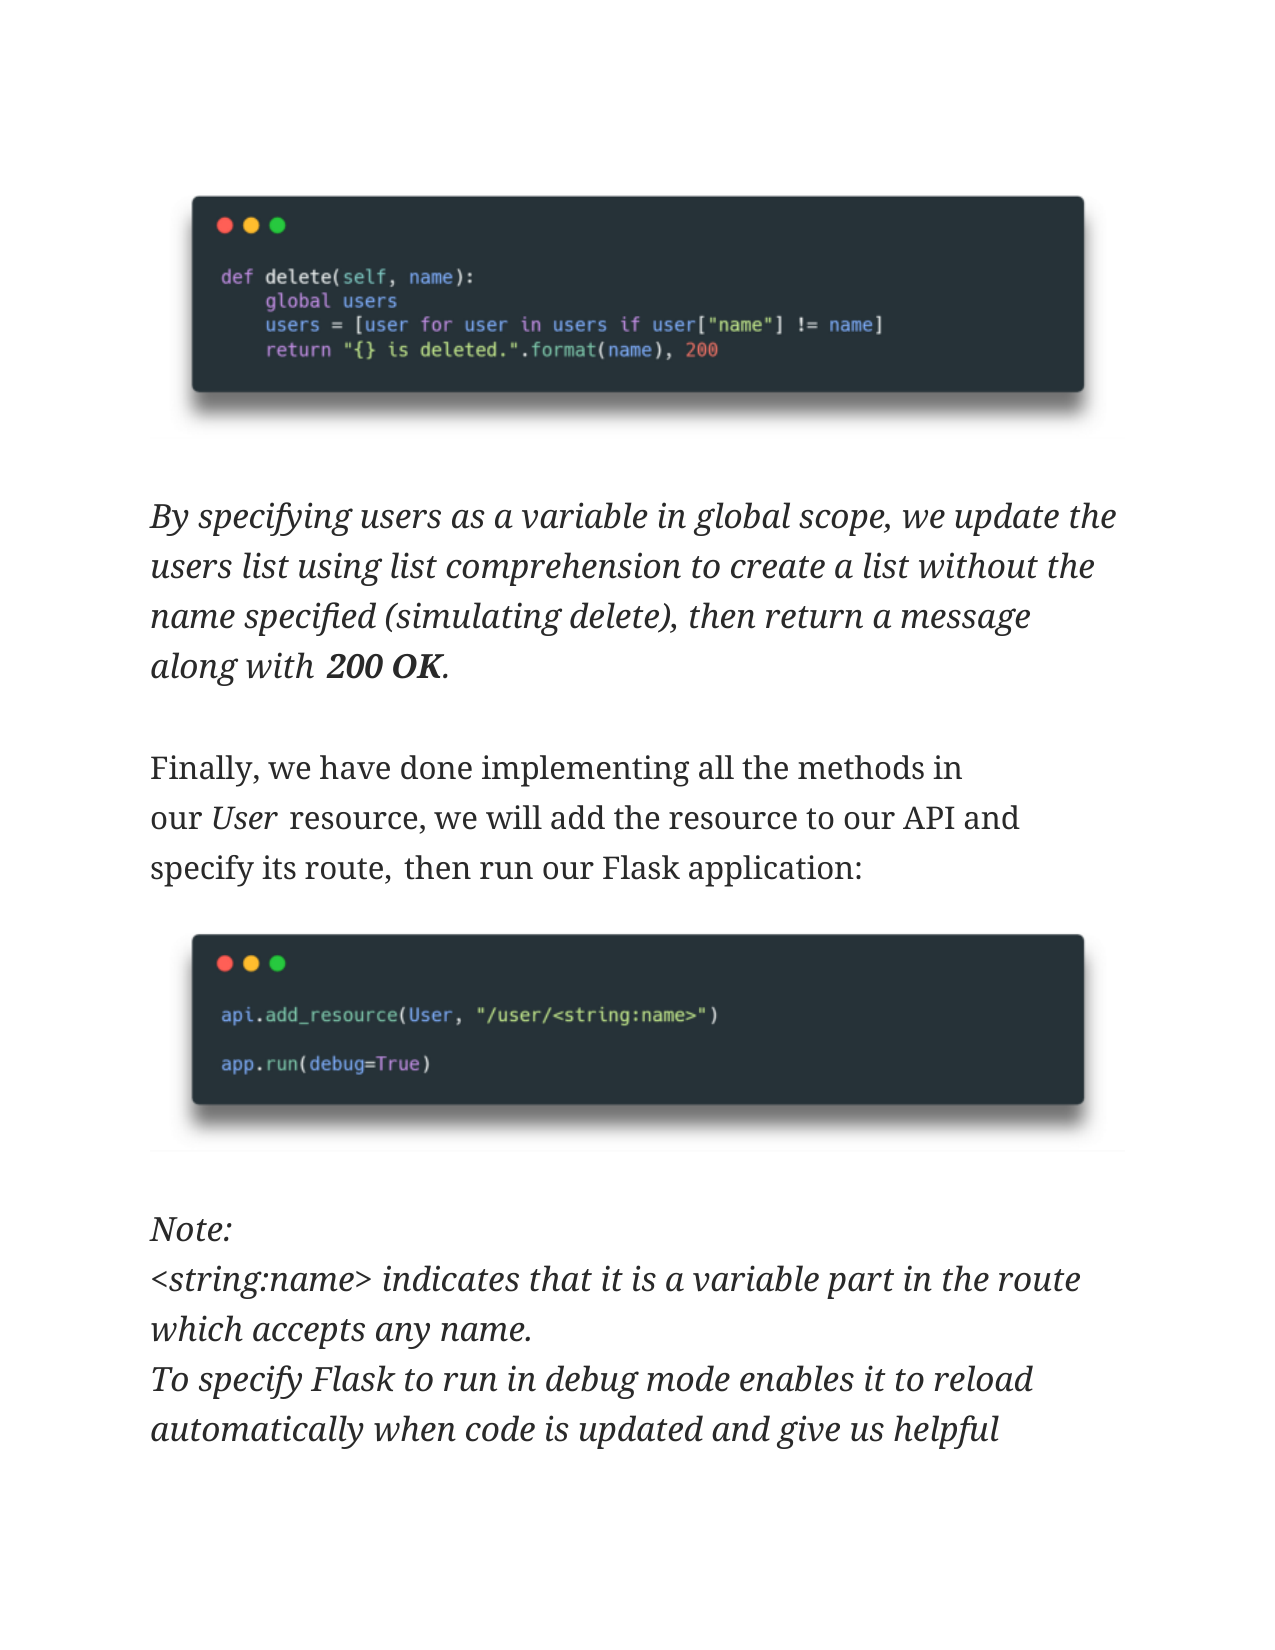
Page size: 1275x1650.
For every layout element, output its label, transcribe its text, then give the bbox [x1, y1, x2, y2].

picture [150, 888, 1125, 1152]
text By specifying users as a variable in global scope, we update the users list using list comprehension to create a list without the name specified (simulating delete), then return a message along with 200 OK. [150, 488, 1125, 688]
picture [150, 150, 1125, 439]
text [150, 1202, 1125, 1452]
text Finally, we have done implementing all the methods in our User resource, we will add the resource to our API and specify its route, then run our Flask application: [150, 738, 1125, 888]
